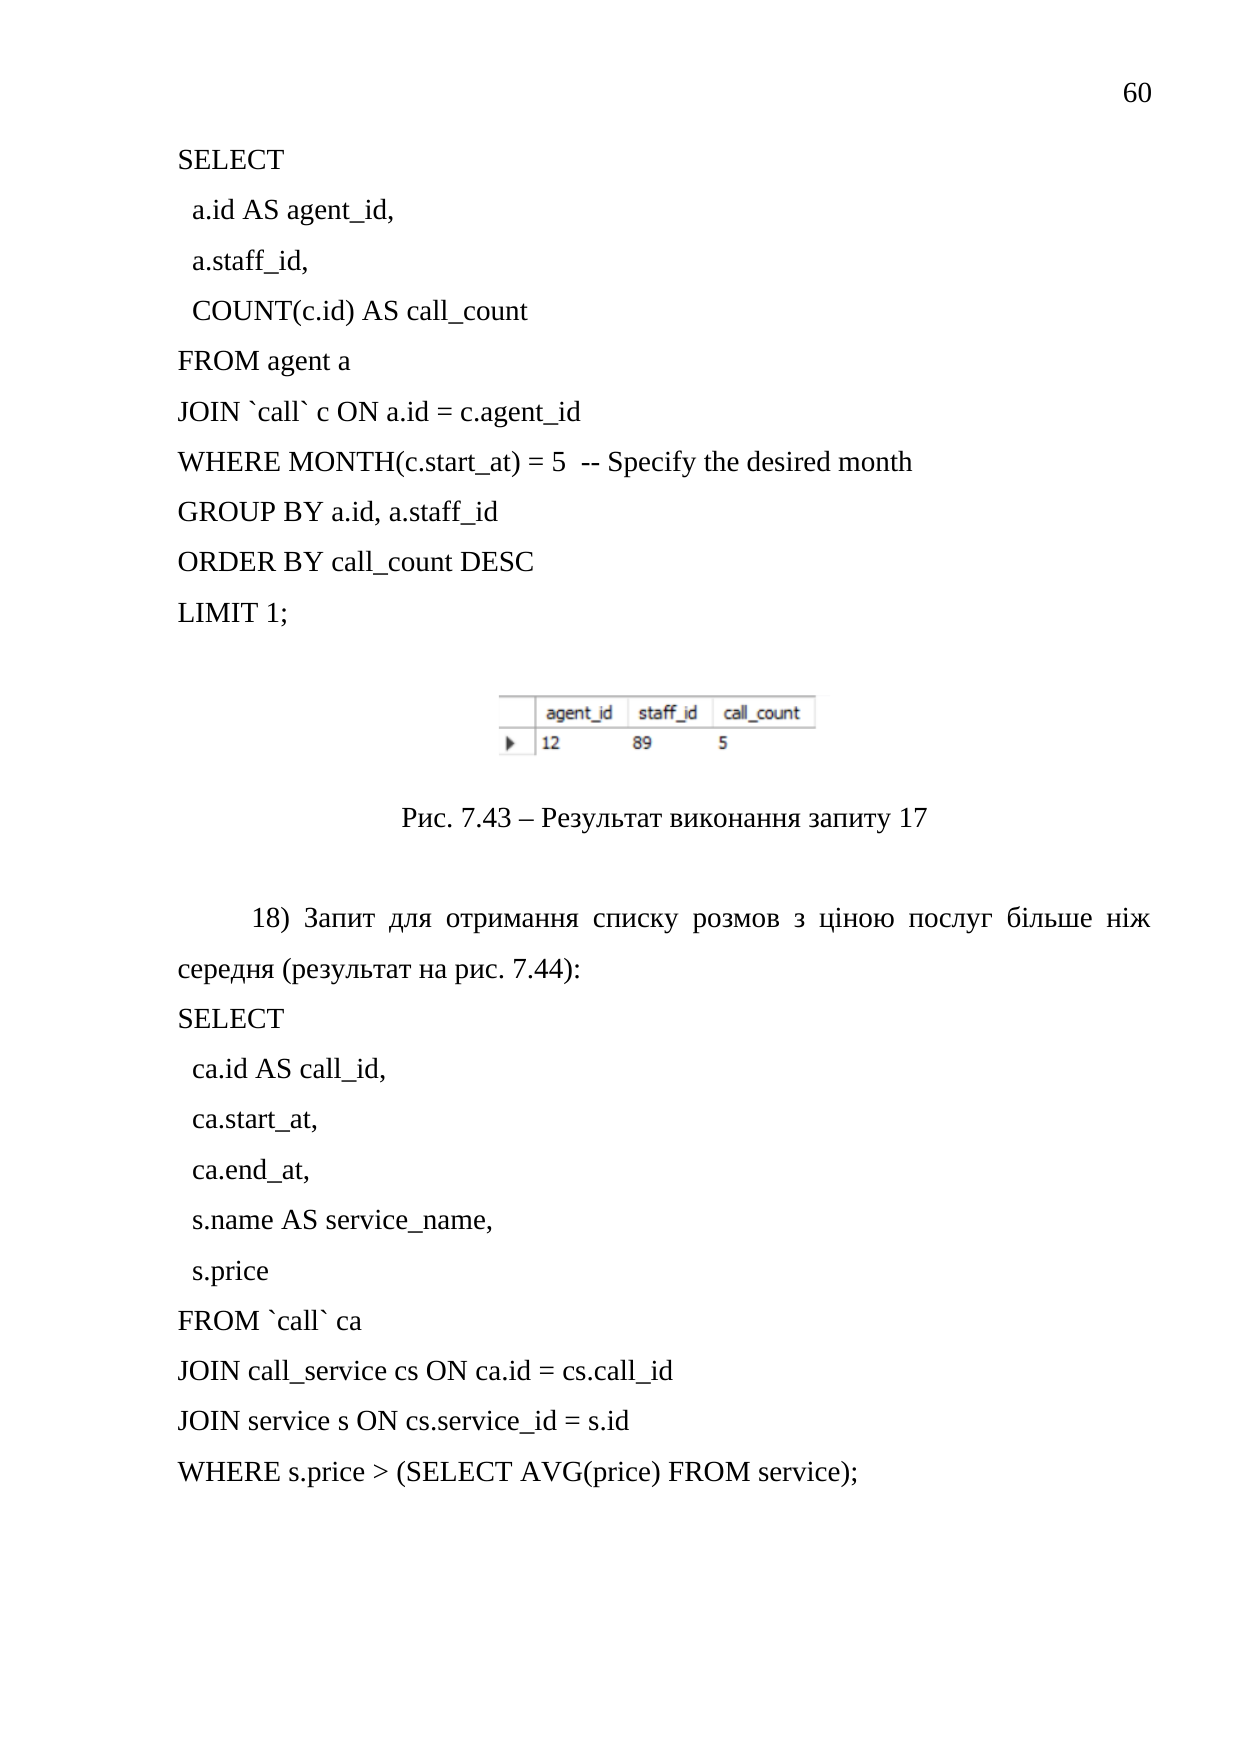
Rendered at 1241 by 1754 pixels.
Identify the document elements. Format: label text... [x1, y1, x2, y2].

text GROUP BY a.id, a.staff_id [177, 494, 1152, 528]
text WHERE MONTH(c.start_at) = 5 -- Specify the desired month [177, 444, 1152, 477]
text s.name AS service_name, [177, 1202, 1152, 1236]
text LIMIT 1; [177, 595, 1152, 628]
text SELECT [177, 1001, 1152, 1034]
text ca.start_at, [177, 1102, 1152, 1135]
text FROM `call` ca [177, 1303, 1152, 1336]
picture [498, 695, 830, 783]
text a.id AS agent_id, [177, 192, 1152, 226]
text Рис. 7.43 – Результат виконання запиту 17 [177, 800, 1152, 833]
text s.price [177, 1253, 1152, 1286]
text FROM agent a [177, 343, 1152, 377]
text 18) Запит для отримання списку розмов з ціною послуг більше ніж середня (результат на рис. 7.44): [177, 900, 1152, 984]
text SELECT [177, 142, 1152, 176]
text ca.end_at, [177, 1152, 1152, 1186]
text COUNT(c.id) AS call_count [177, 293, 1152, 327]
text JOIN service s ON cs.service_id = s.id [177, 1403, 1152, 1437]
text WHERE s.price > (SELECT AVG(price) FROM service); [177, 1454, 1152, 1487]
text JOIN `call` c ON a.id = c.agent_id [177, 394, 1152, 427]
text JOIN call_service cs ON ca.id = cs.call_id [177, 1353, 1152, 1387]
text ca.id AS call_id, [177, 1051, 1152, 1085]
text ORDER BY call_count DESC [177, 544, 1152, 578]
text a.staff_id, [177, 243, 1152, 276]
